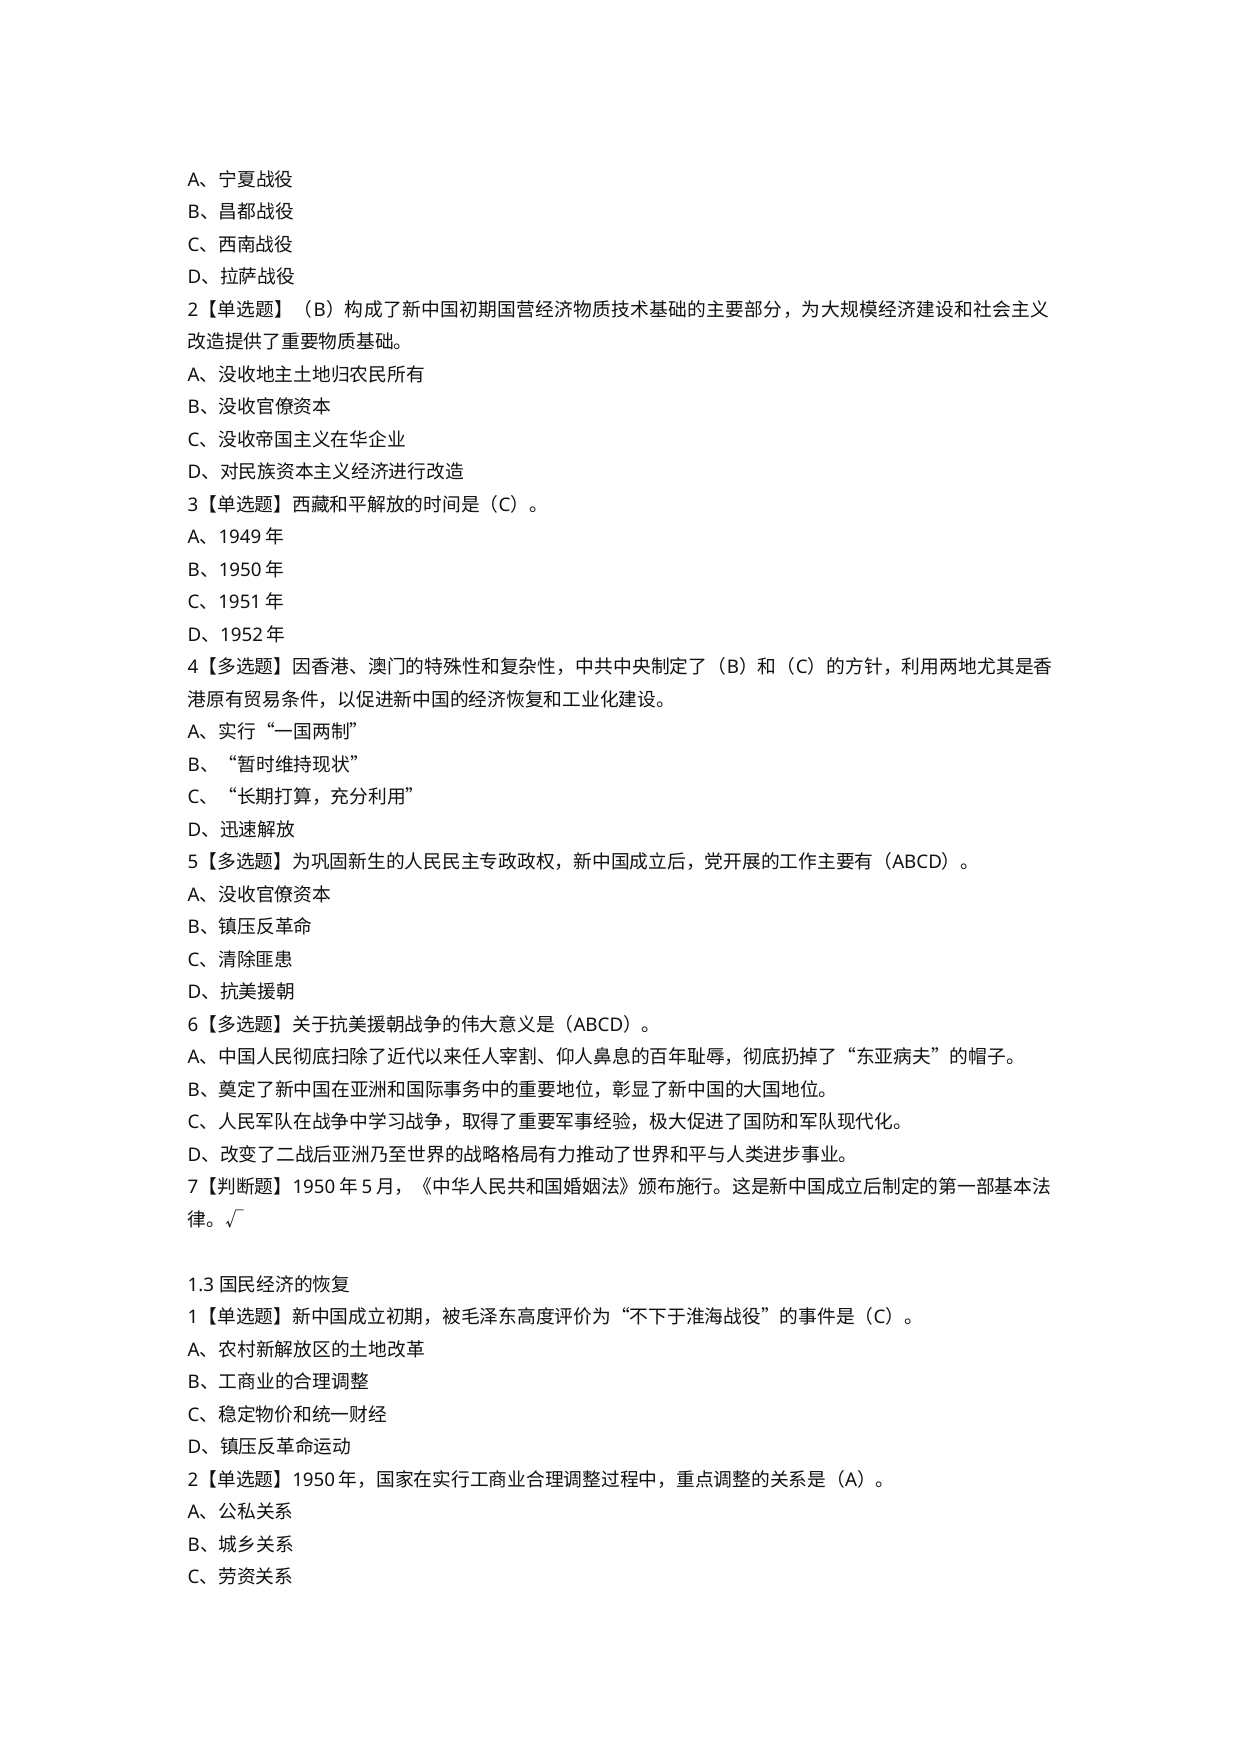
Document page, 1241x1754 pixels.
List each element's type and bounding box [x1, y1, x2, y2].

text [187, 1234, 1053, 1592]
text [187, 162, 1053, 1234]
